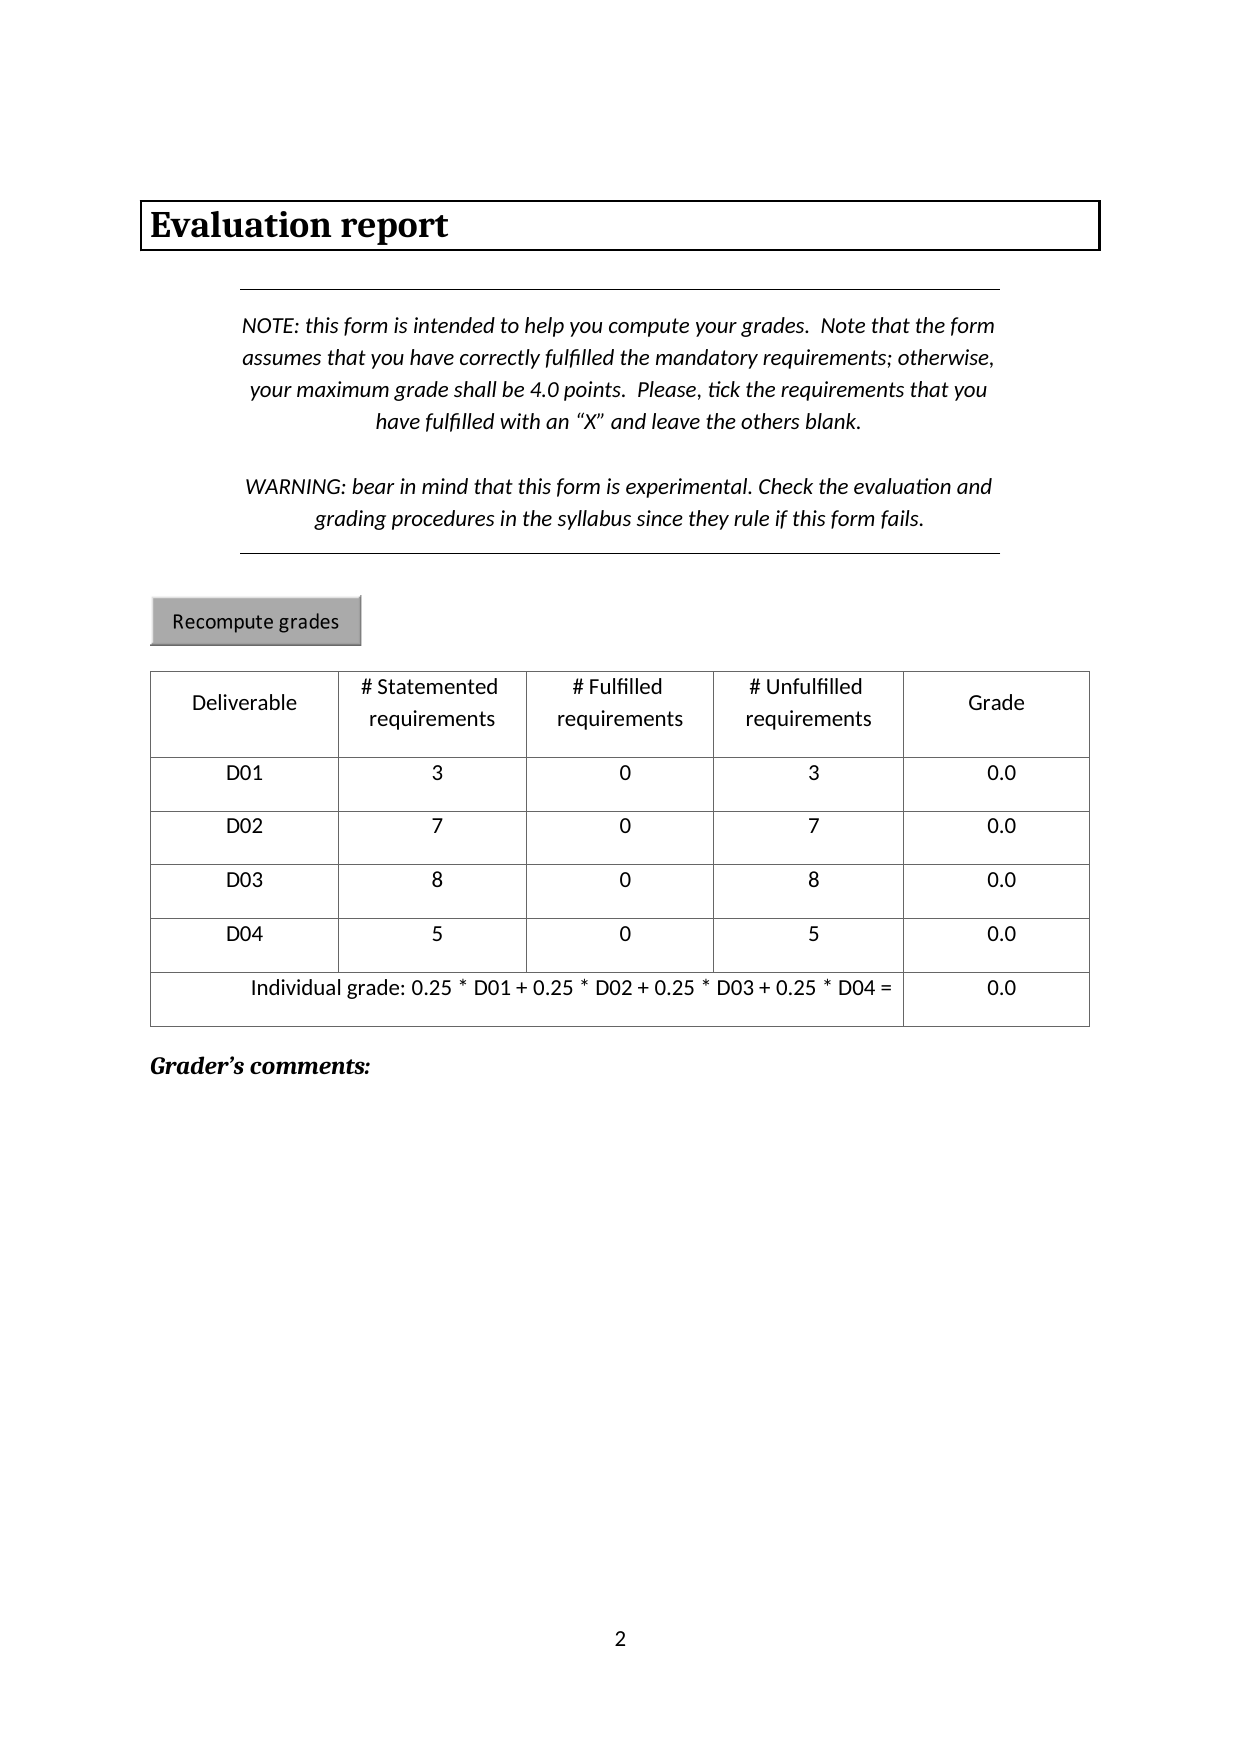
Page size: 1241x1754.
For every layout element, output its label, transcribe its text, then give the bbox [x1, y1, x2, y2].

table_header Grade [904, 672, 1089, 757]
table_cell 7 [339, 812, 526, 864]
table_cell 0.0 [904, 812, 1089, 864]
text NOTE: this form is intended to help you compute your grades. Note that the form assumes that you have correctly fulfilled the mandatory requirements; otherwise, your maximum grade shall be 4.0 points. Please, tick the requirements that you have fulfilled with an “X” and leave the others blank. WARNING: bear in mind that this form is experimental. Check the evaluation and grading procedures in the syllabus since they rule if this form fails. [240, 290, 1000, 553]
table_cell 0 [527, 758, 713, 811]
table_cell Individual grade: 0.25 * D01 + 0.25 * D02 + 0.25 * D03 + 0.25 * D04 = [151, 973, 903, 1026]
table_cell 0 [527, 812, 713, 864]
table_header # Statemented requirements [339, 672, 526, 757]
table_cell 0.0 [904, 758, 1089, 811]
table_cell 5 [339, 919, 526, 972]
subtitle Evaluation report [142, 202, 1098, 249]
table_header # Unfulfilled requirements [714, 672, 903, 757]
subtitle Grader’s comments: [150, 1052, 1090, 1080]
table_header Deliverable [151, 672, 338, 757]
table_cell 0.0 [904, 919, 1089, 972]
table_cell 0 [527, 865, 713, 918]
table_cell D04 [151, 919, 338, 972]
table_cell D03 [151, 865, 338, 918]
table_cell 8 [714, 865, 903, 918]
table_header # Fulfilled requirements [527, 672, 713, 757]
table_cell 0.0 [904, 865, 1089, 918]
table_cell D02 [151, 812, 338, 864]
table_cell 3 [339, 758, 526, 811]
picture [150, 595, 362, 646]
table_cell 3 [714, 758, 903, 811]
table_cell 0 [527, 919, 713, 972]
table_cell 5 [714, 919, 903, 972]
table_cell 7 [714, 812, 903, 864]
table_cell D01 [151, 758, 338, 811]
table_cell 8 [339, 865, 526, 918]
table_cell 0.0 [904, 973, 1089, 1026]
